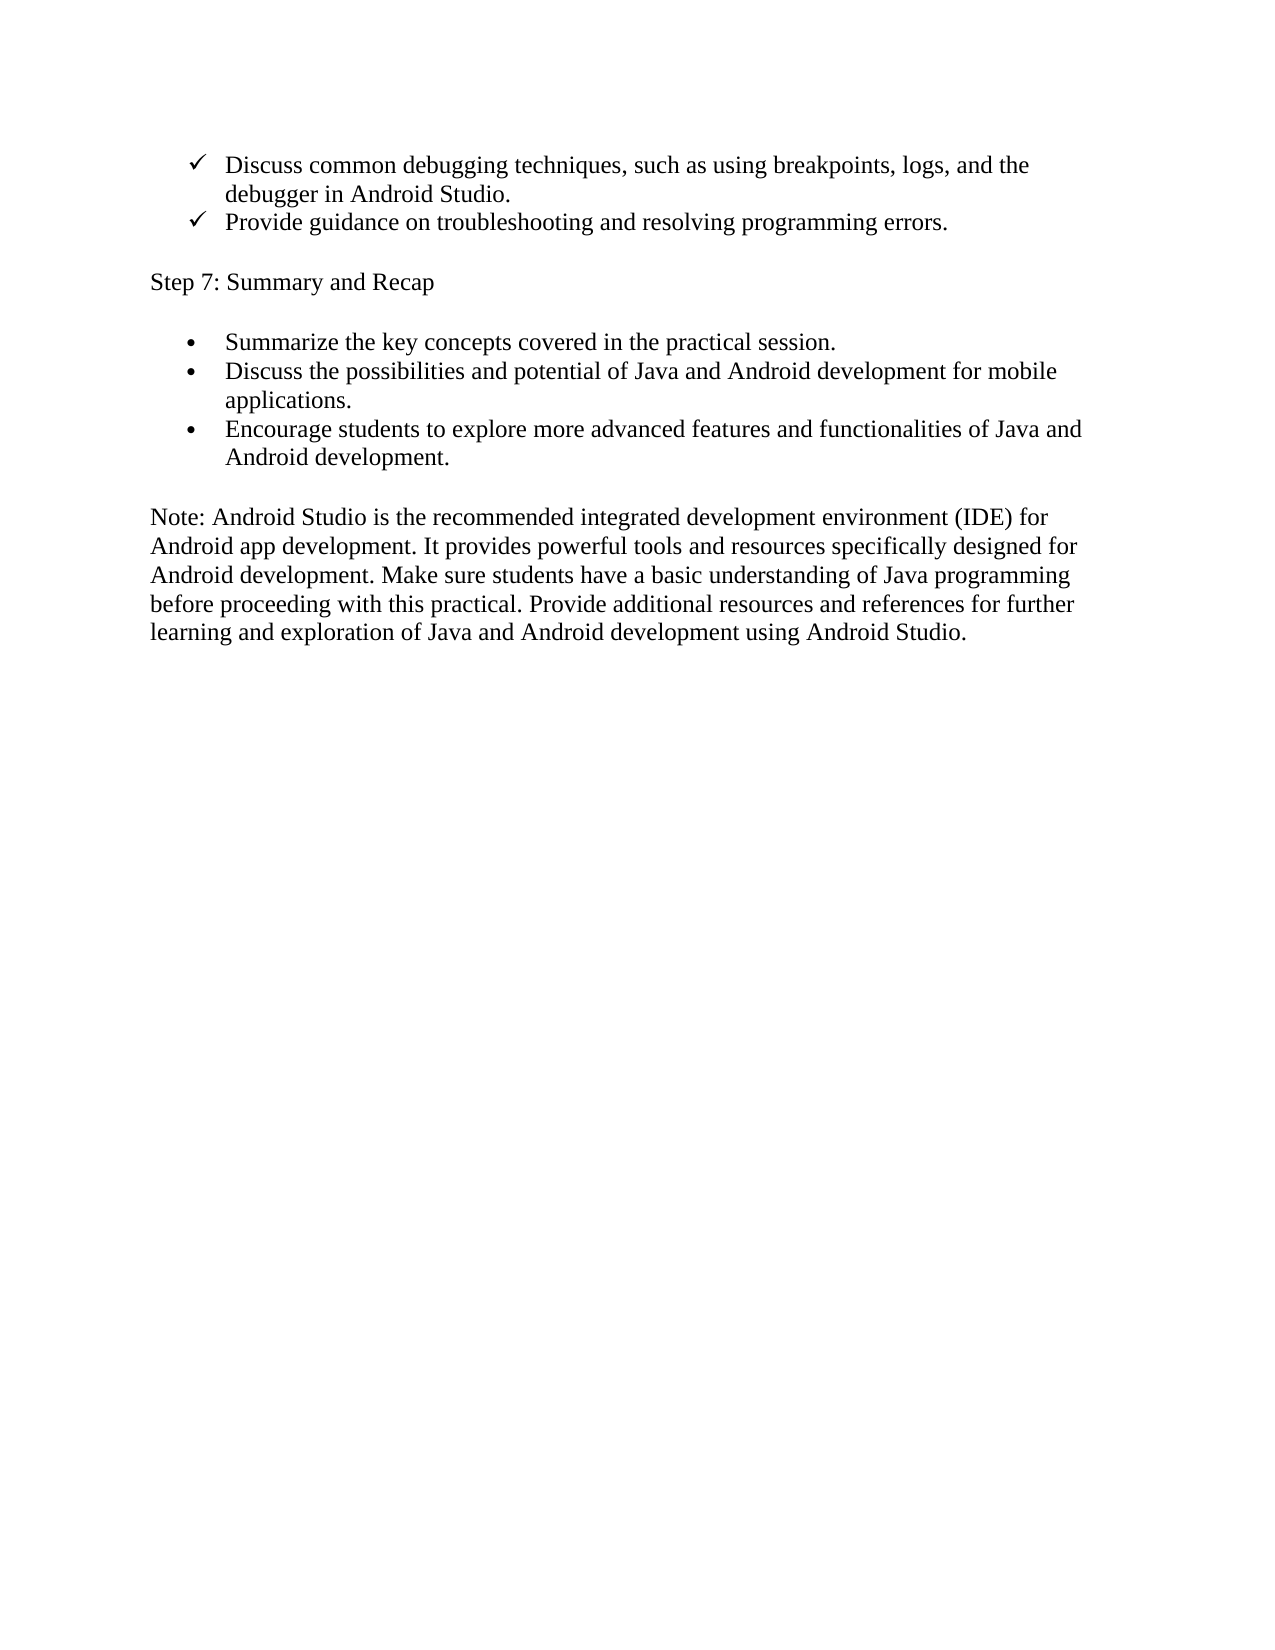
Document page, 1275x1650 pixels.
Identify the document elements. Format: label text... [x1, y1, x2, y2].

text Step 7: Summary and Recap [150, 267, 1125, 296]
list Discuss common debugging techniques, such as using breakpoints, logs, and the debugger in Android Studio. [187, 150, 1125, 207]
text Note: Android Studio is the recommended integrated development environment (IDE) for Android app development. It provides powerful tools and resources specifically designed for Android development. Make sure students have a basic understanding of Java programming before proceeding with this practical. Provide additional resources and references for further learning and exploration of Java and Android development using Android Studio. [150, 502, 1125, 646]
list Summarize the key concepts covered in the practical session. [187, 327, 1125, 356]
list Provide guidance on troubleshooting and resolving programming errors. [187, 207, 1125, 236]
list Discuss the possibilities and potential of Java and Android development for mobile applications. [187, 356, 1125, 414]
list Encourage students to explore more advanced features and functionalities of Java and Android development. [187, 414, 1125, 471]
